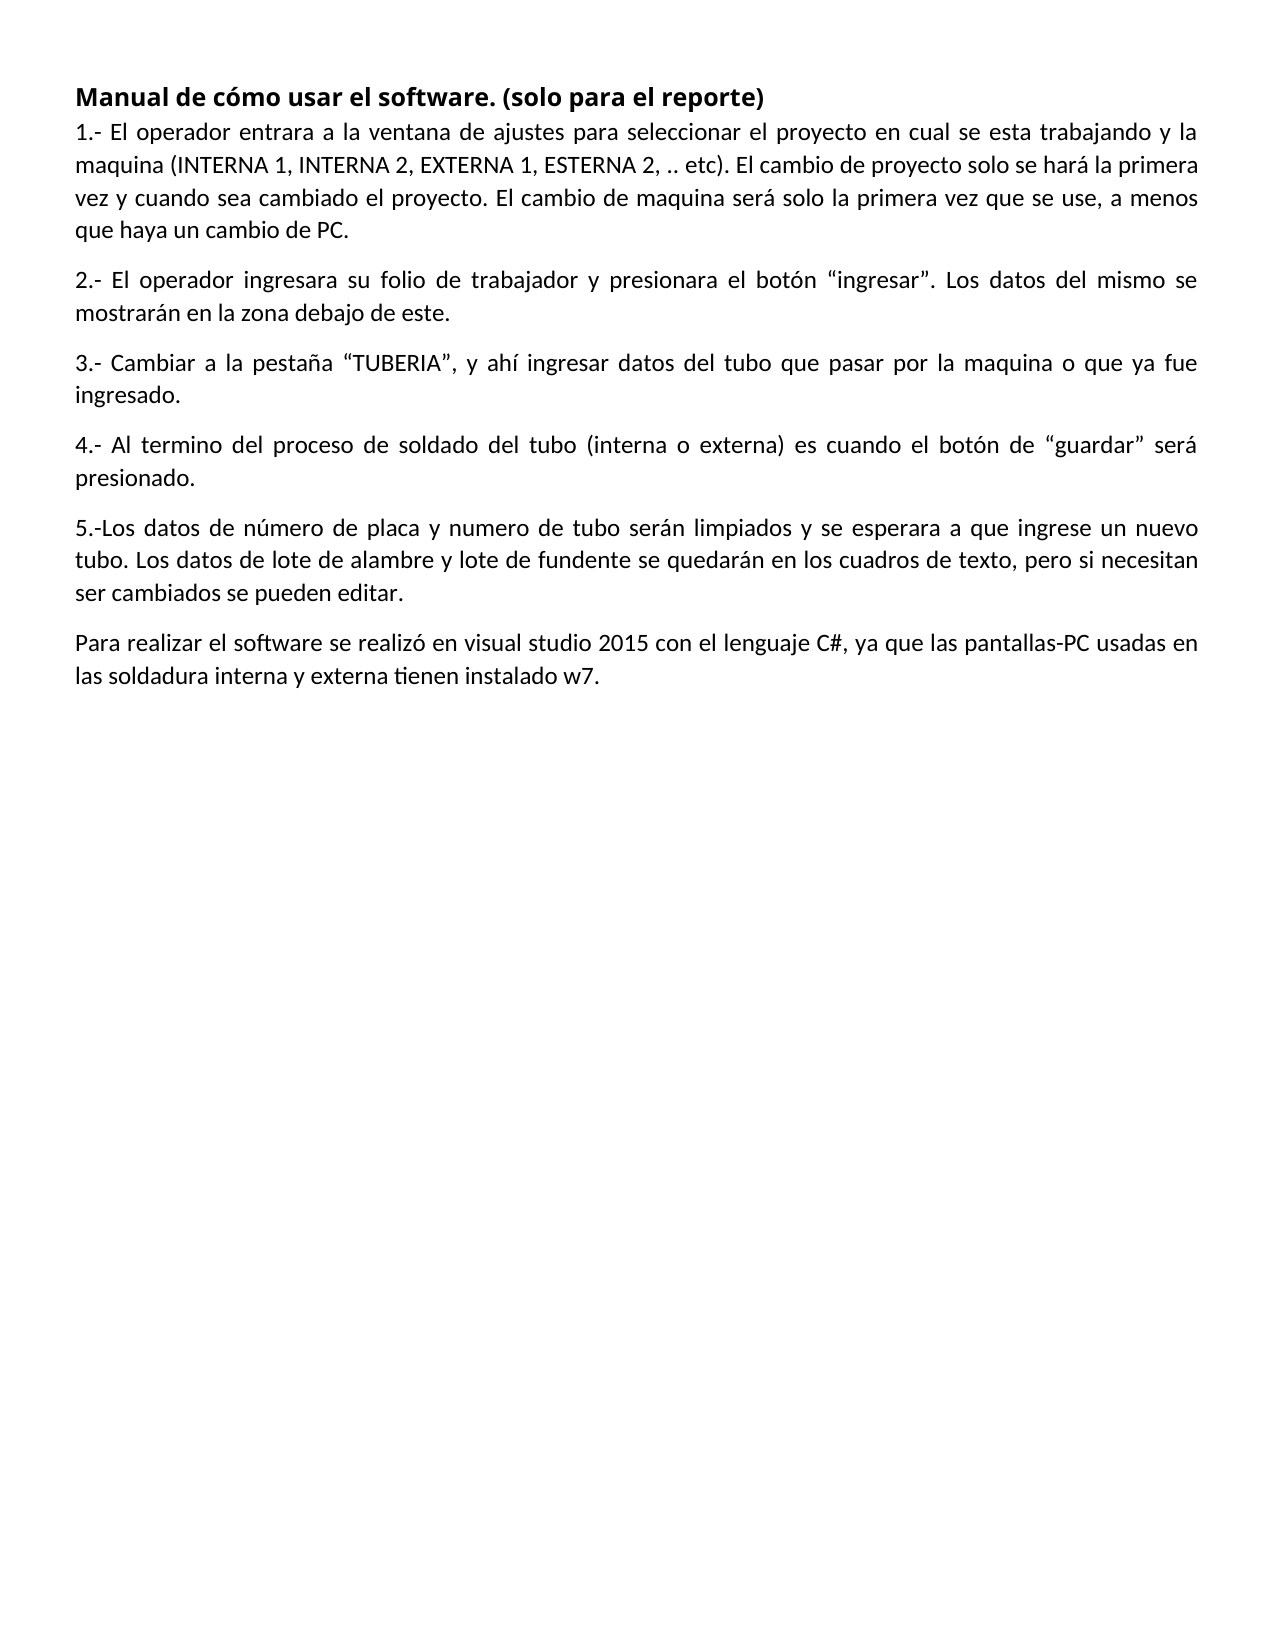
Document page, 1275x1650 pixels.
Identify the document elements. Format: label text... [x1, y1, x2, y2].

text Para realizar el software se realizó en visual studio 2015 con el lenguaje C#, ya que las pantallas-PC usadas en las soldadura interna y externa tienen instalado w7. [75, 627, 1200, 691]
subtitle Manual de cómo usar el software. (solo para el reporte) [75, 79, 1200, 113]
text 4.- Al termino del proceso de soldado del tubo (interna o externa) es cuando el botón de “guardar” será presionado. [75, 429, 1200, 493]
text 3.- Cambiar a la pestaña “TUBERIA”, y ahí ingresar datos del tubo que pasar por la maquina o que ya fue ingresado. [75, 347, 1200, 410]
text 1.- El operador entrara a la ventana de ajustes para seleccionar el proyecto en cual se esta trabajando y la maquina (INTERNA 1, INTERNA 2, EXTERNA 1, ESTERNA 2, .. etc). El cambio de proyecto solo se hará la primera vez y cuando sea cambiado el proyecto. El cambio de maquina será solo la primera vez que se use, a menos que haya un cambio de PC. [75, 116, 1200, 245]
text 2.- El operador ingresara su folio de trabajador y presionara el botón “ingresar”. Los datos del mismo se mostrarán en la zona debajo de este. [75, 264, 1200, 328]
text 5.-Los datos de número de placa y numero de tubo serán limpiados y se esperara a que ingrese un nuevo tubo. Los datos de lote de alambre y lote de fundente se quedarán en los cuadros de texto, pero si necesitan ser cambiados se pueden editar. [75, 512, 1200, 608]
